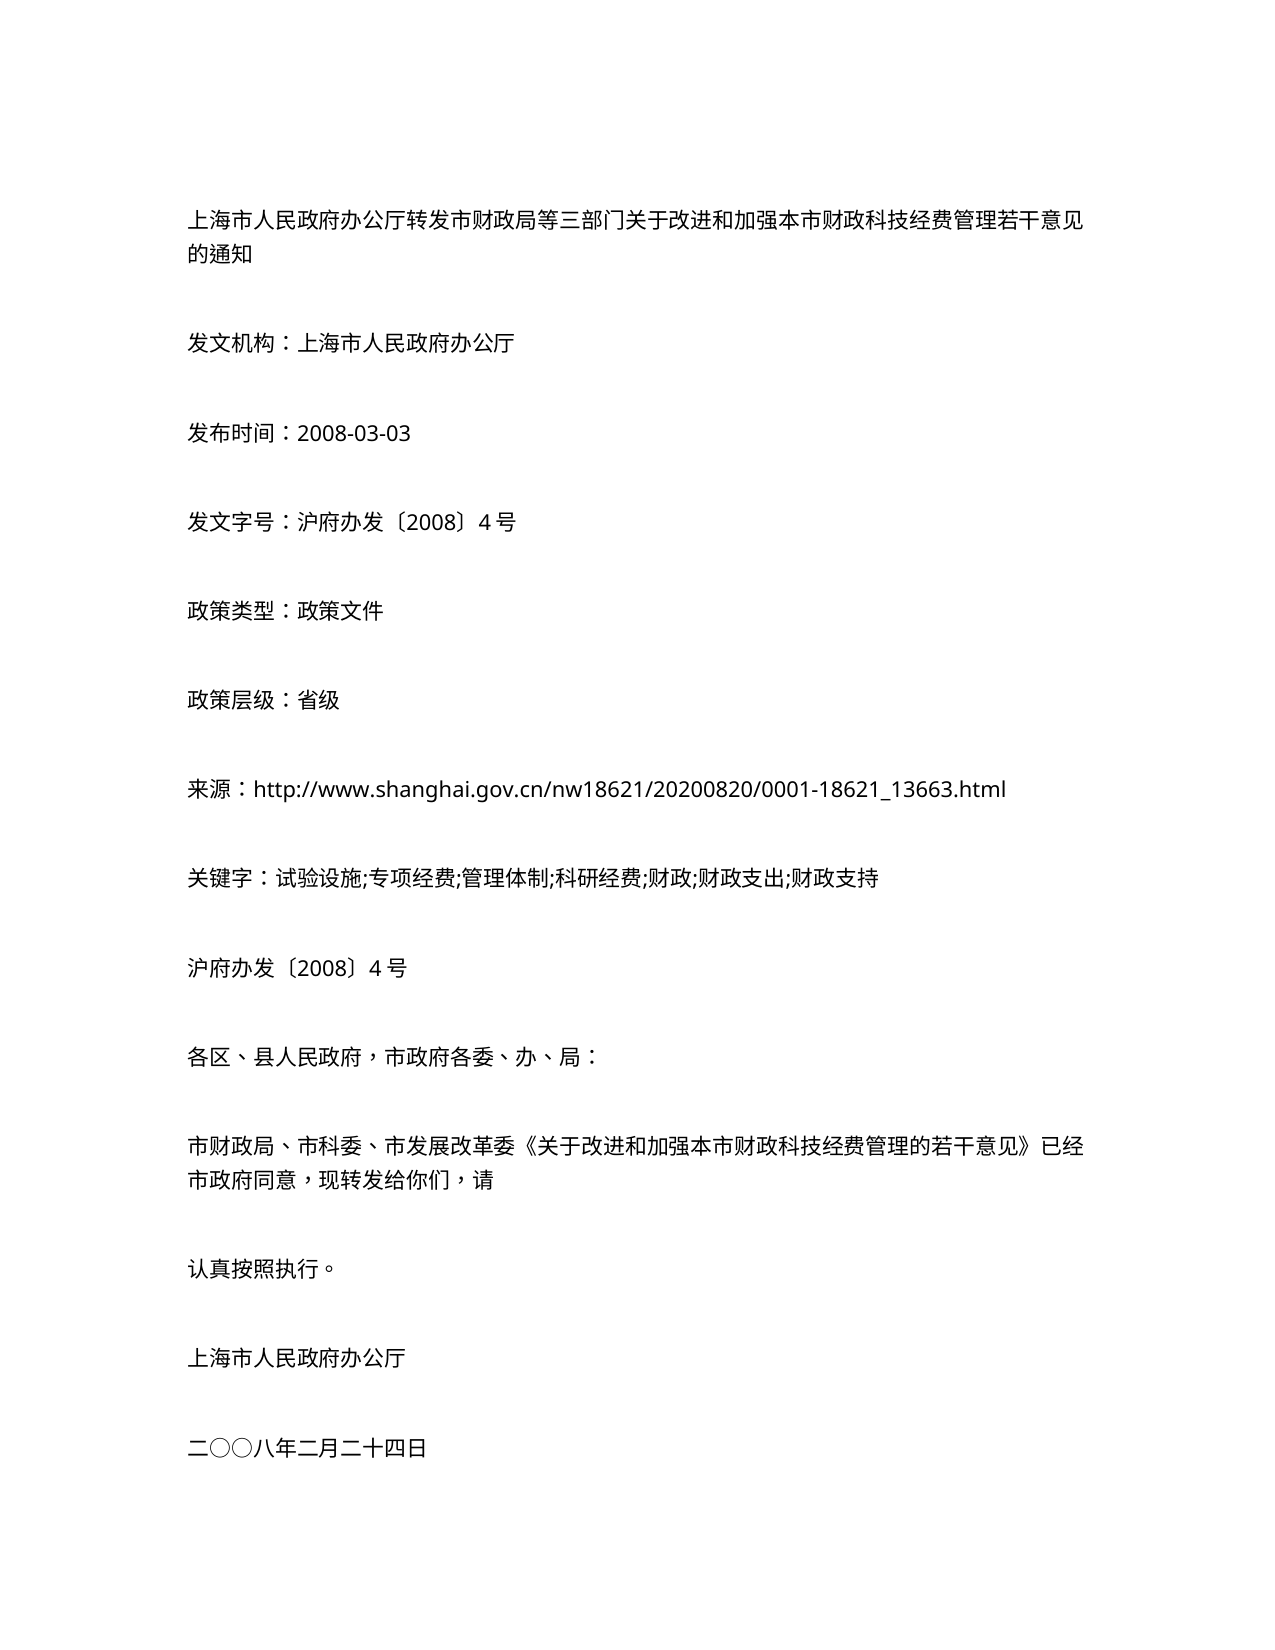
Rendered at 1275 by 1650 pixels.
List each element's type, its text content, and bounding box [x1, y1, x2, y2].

text 发文机构：上海市人民政府办公厅 [187, 328, 1087, 392]
text 政策类型：政策文件 [187, 596, 1087, 660]
text 上海市人民政府办公厅 [187, 1343, 1087, 1407]
text 关键字：试验设施;专项经费;管理体制;科研经费;财政;财政支出;财政支持 [187, 863, 1087, 927]
text 政策层级：省级 [187, 685, 1087, 749]
text 市财政局、市科委、市发展改革委《关于改进和加强本市财政科技经费管理的若干意见》已经市政府同意，现转发给你们，请 [187, 1131, 1087, 1229]
text 二○○八年二月二十四日 [187, 1432, 1087, 1496]
text 各区、县人民政府，市政府各委、办、局： [187, 1042, 1087, 1106]
text 发布时间：2008-03-03 [187, 417, 1087, 481]
text 上海市人民政府办公厅转发市财政局等三部门关于改进和加强本市财政科技经费管理若干意见的通知 [187, 205, 1087, 303]
text 来源：http://www.shanghai.gov.cn/nw18621/20200820/0001-18621_13663.html [187, 774, 1087, 838]
text 发文字号：沪府办发〔2008〕4号 [187, 507, 1087, 571]
text 认真按照执行。 [187, 1254, 1087, 1318]
text 沪府办发〔2008〕4号 [187, 952, 1087, 1016]
